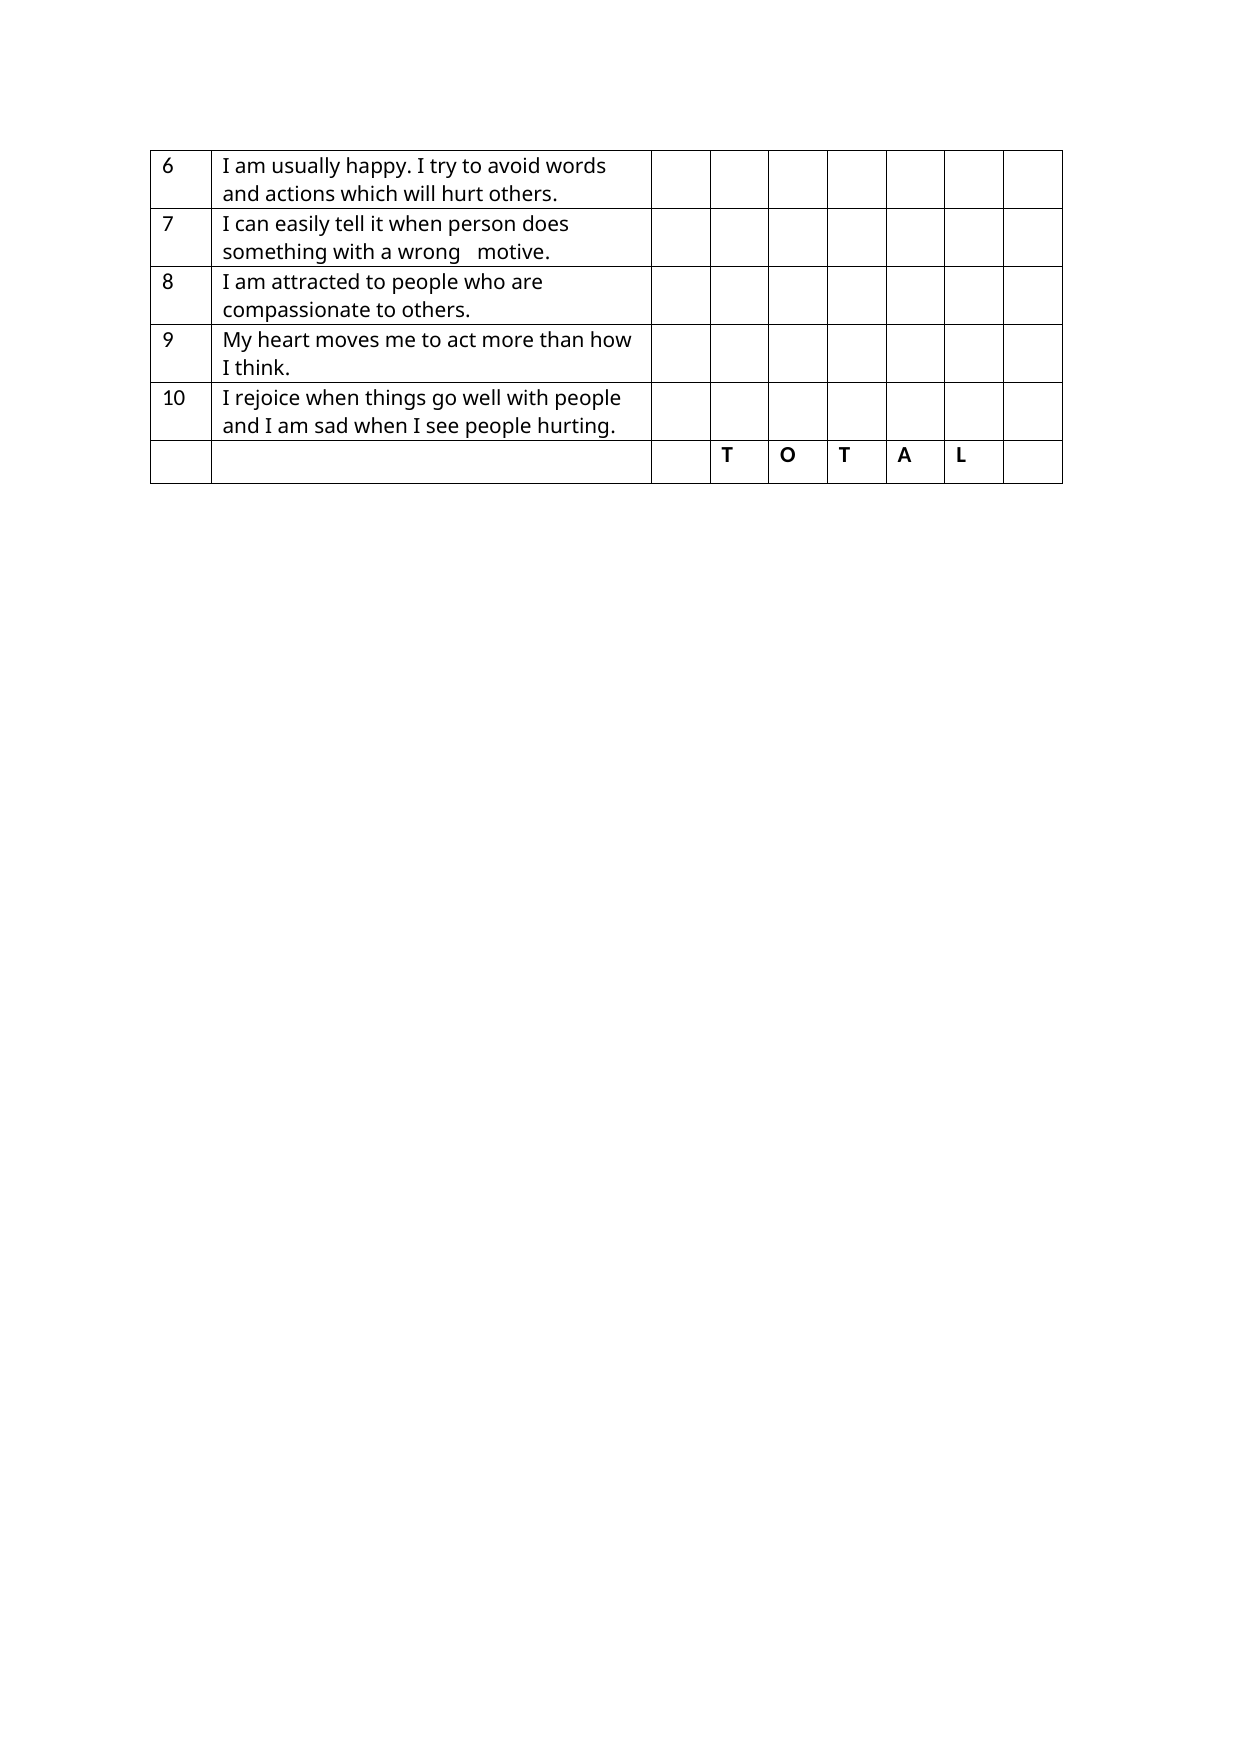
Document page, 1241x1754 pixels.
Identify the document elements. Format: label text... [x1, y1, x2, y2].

table_cell [945, 209, 1003, 266]
table_cell [945, 267, 1003, 324]
table_cell [652, 267, 710, 324]
table_cell [945, 383, 1003, 439]
table_cell A [887, 441, 944, 483]
table_cell [711, 325, 768, 382]
table_cell [769, 267, 827, 324]
table_cell [828, 267, 886, 324]
table_cell [652, 383, 710, 439]
table_cell [945, 151, 1003, 208]
table_cell [151, 441, 211, 483]
table_cell [652, 441, 710, 483]
table_cell [887, 325, 944, 382]
table_cell [887, 151, 944, 208]
table_cell [769, 209, 827, 266]
table_cell [887, 383, 944, 439]
table_cell [887, 267, 944, 324]
table_cell [711, 267, 768, 324]
table_cell [1004, 209, 1062, 266]
table_cell [828, 325, 886, 382]
table_cell [711, 383, 768, 439]
table_cell [1004, 325, 1062, 382]
table_cell 8 [151, 267, 211, 324]
table_cell 7 [151, 209, 211, 266]
table_cell 6 [151, 151, 211, 208]
table_cell [711, 151, 768, 208]
table_cell [652, 209, 710, 266]
table_cell [828, 151, 886, 208]
table_cell 10 [151, 383, 211, 439]
table_cell I rejoice when things go well with people and I am sad when I see people hurting. [212, 383, 651, 439]
table_cell [1004, 441, 1062, 483]
table_cell T [711, 441, 768, 483]
table_cell [652, 151, 710, 208]
table_cell [1004, 267, 1062, 324]
table_cell [828, 209, 886, 266]
table_cell [1004, 151, 1062, 208]
table_cell O [769, 441, 827, 483]
table_cell [1004, 383, 1062, 439]
table_cell 9 [151, 325, 211, 382]
table_cell I am attracted to people who are compassionate to others. [212, 267, 651, 324]
table_cell [652, 325, 710, 382]
table_cell [212, 441, 651, 483]
table_cell [711, 209, 768, 266]
table_cell [887, 209, 944, 266]
table_cell I can easily tell it when person does something with a wrong motive. [212, 209, 651, 266]
table_cell My heart moves me to act more than how I think. [212, 325, 651, 382]
table_cell [769, 383, 827, 439]
table_cell T [828, 441, 886, 483]
table_cell [769, 325, 827, 382]
table_cell L [945, 441, 1003, 483]
table_cell [945, 325, 1003, 382]
table_cell I am usually happy. I try to avoid words and actions which will hurt others. [212, 151, 651, 208]
table_cell [828, 383, 886, 439]
table_cell [769, 151, 827, 208]
